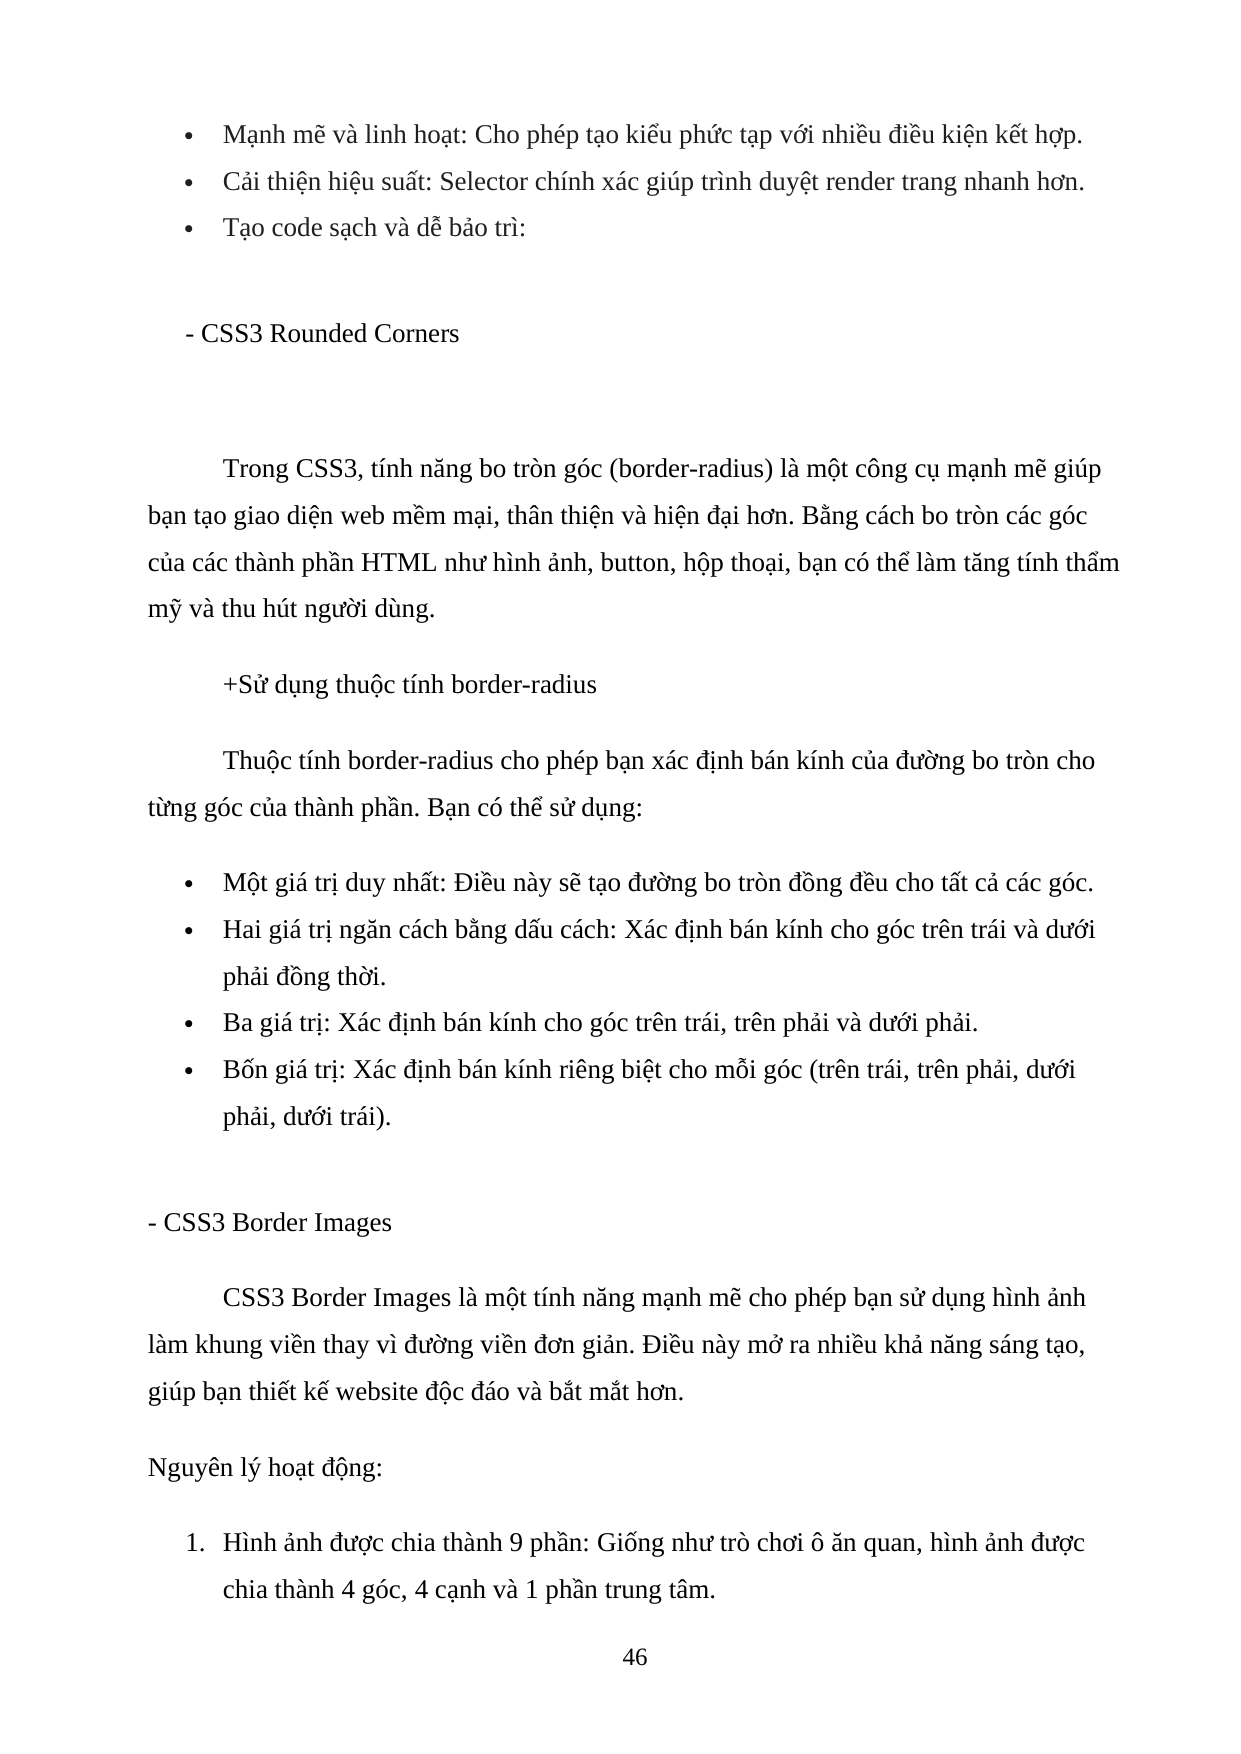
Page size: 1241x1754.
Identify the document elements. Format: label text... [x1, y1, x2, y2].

list Một giá trị duy nhất: Điều này sẽ tạo đường bo tròn đồng đều cho tất cả các góc. [185, 866, 1122, 898]
list Tạo code sạch và dễ bảo trì: [185, 211, 1122, 243]
list Hai giá trị ngăn cách bằng dấu cách: Xác định bán kính cho góc trên trái và dưới phải đồng thời. [185, 913, 1122, 991]
text Thuộc tính border-radius cho phép bạn xác định bán kính của đường bo tròn cho từng góc của thành phần. Bạn có thể sử dụng: [148, 744, 1122, 822]
text +Sử dụng thuộc tính border-radius [148, 668, 1122, 699]
list Hình ảnh được chia thành 9 phần: Giống như trò chơi ô ăn quan, hình ảnh được chia thành 4 góc, 4 cạnh và 1 phần trung tâm. [185, 1526, 1122, 1604]
text - CSS3 Rounded Corners [148, 317, 1122, 348]
text CSS3 Border Images là một tính năng mạnh mẽ cho phép bạn sử dụng hình ảnh làm khung viền thay vì đường viền đơn giản. Điều này mở ra nhiều khả năng sáng tạo, giúp bạn thiết kế website độc đáo và bắt mắt hơn. [148, 1281, 1122, 1406]
text - CSS3 Border Images [148, 1206, 1122, 1237]
list Cải thiện hiệu suất: Selector chính xác giúp trình duyệt render trang nhanh hơn. [185, 165, 1122, 196]
list Ba giá trị: Xác định bán kính cho góc trên trái, trên phải và dưới phải. [185, 1006, 1122, 1038]
text Trong CSS3, tính năng bo tròn góc (border-radius) là một công cụ mạnh mẽ giúp bạn tạo giao diện web mềm mại, thân thiện và hiện đại hơn. Bằng cách bo tròn các góc của các thành phần HTML như hình ảnh, button, hộp thoại, bạn có thể làm tăng tính thẩm mỹ và thu hút người dùng. [148, 452, 1122, 623]
list Mạnh mẽ và linh hoạt: Cho phép tạo kiểu phức tạp với nhiều điều kiện kết hợp. [185, 118, 1122, 149]
text Nguyên lý hoạt động: [148, 1451, 1122, 1482]
list Bốn giá trị: Xác định bán kính riêng biệt cho mỗi góc (trên trái, trên phải, dưới phải, dưới trái). [185, 1053, 1122, 1131]
